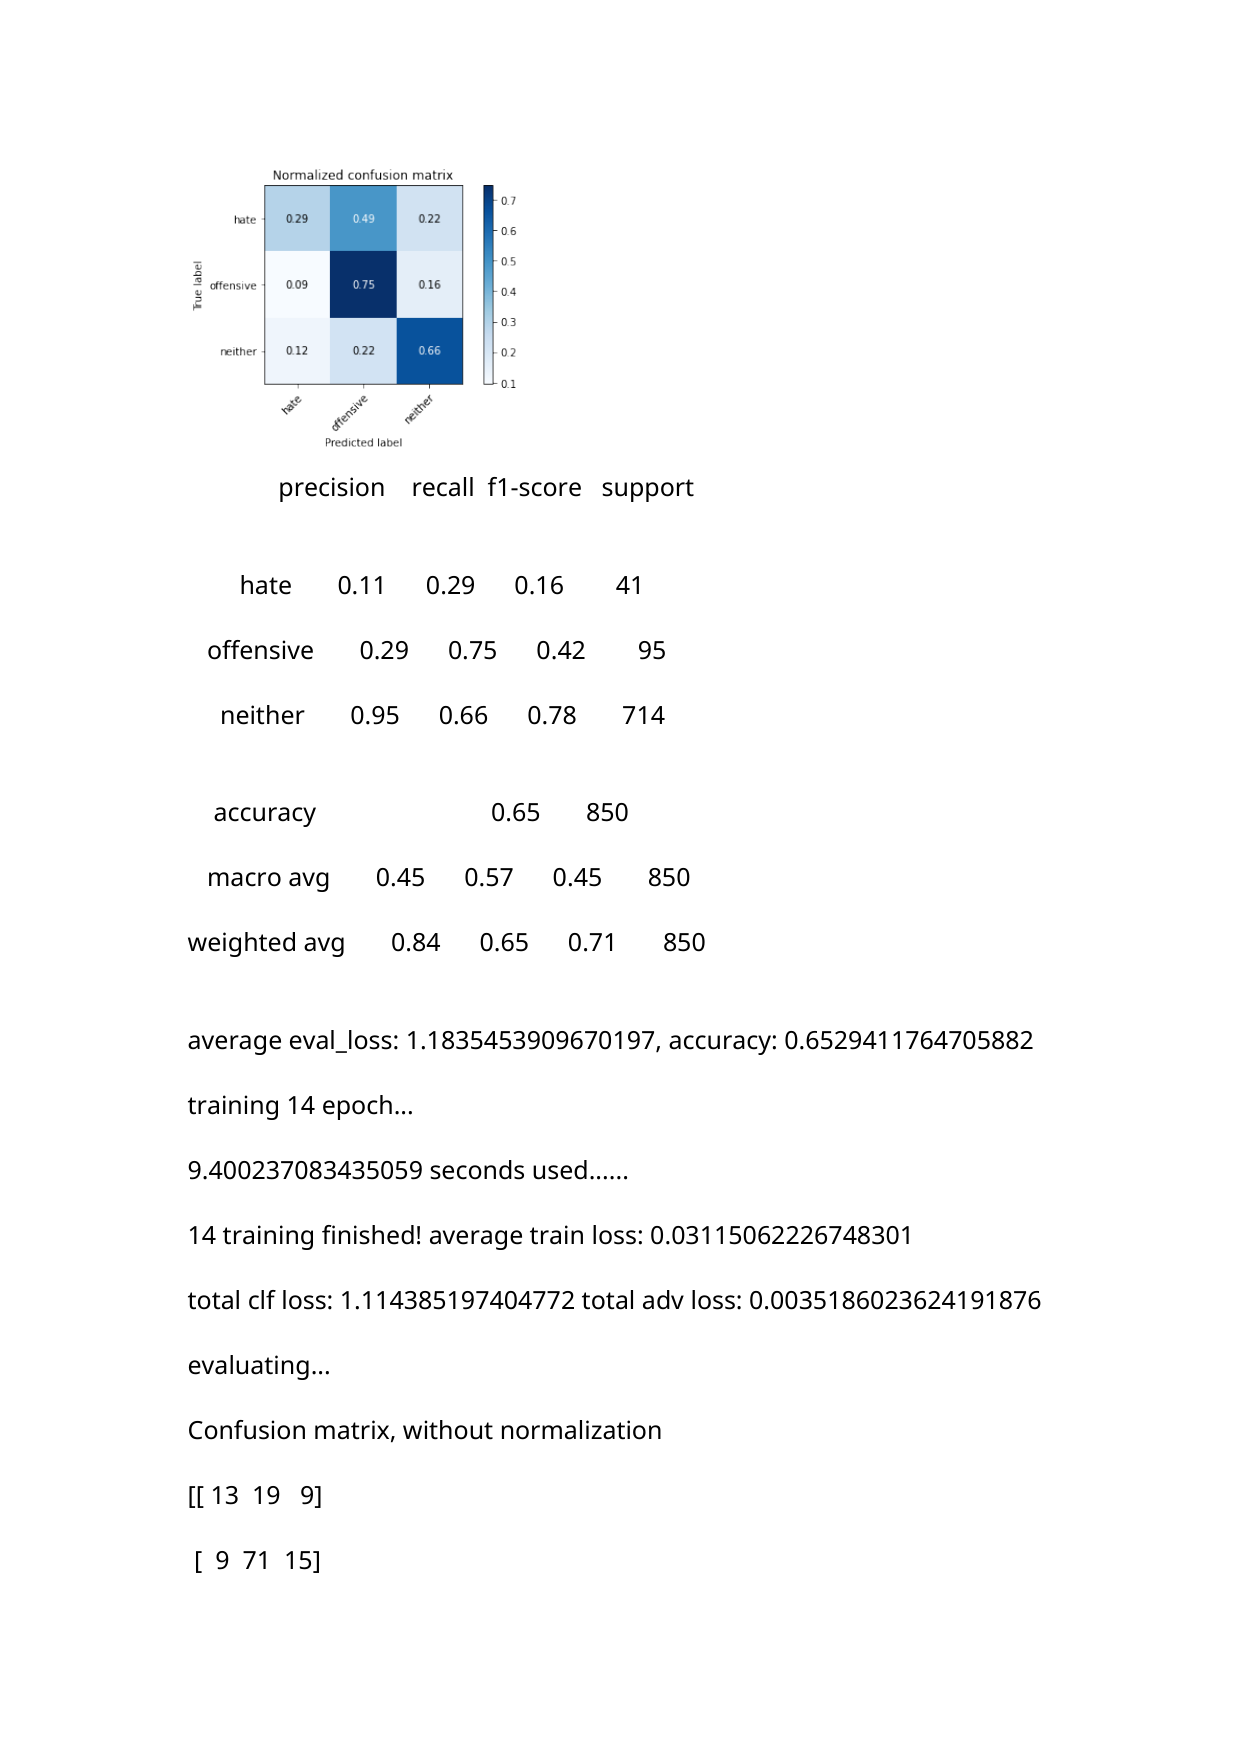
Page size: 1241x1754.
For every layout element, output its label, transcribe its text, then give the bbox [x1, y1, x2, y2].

text precision recall f1-score support [187, 454, 1053, 519]
text macro avg 0.45 0.57 0.45 850 [187, 844, 1053, 909]
text weighted avg 0.84 0.65 0.71 850 [187, 909, 1053, 974]
text 9.400237083435059 seconds used...... [187, 1137, 1053, 1202]
text hate 0.11 0.29 0.16 41 [187, 552, 1053, 617]
text [ 9 71 15] [187, 1527, 1053, 1592]
text [[ 13 19 9] [187, 1462, 1053, 1527]
text neither 0.95 0.66 0.78 714 [187, 682, 1053, 747]
text average eval_loss: 1.1835453909670197, accuracy: 0.6529411764705882 [187, 1007, 1053, 1072]
text accuracy 0.65 850 [187, 779, 1053, 844]
text Confusion matrix, without normalization [187, 1397, 1053, 1462]
text offensive 0.29 0.75 0.42 95 [187, 617, 1053, 682]
text training 14 epoch... [187, 1072, 1053, 1137]
picture [187, 162, 524, 455]
text 14 training finished! average train loss: 0.03115062226748301 [187, 1202, 1053, 1267]
text evaluating... [187, 1332, 1053, 1397]
text total clf loss: 1.114385197404772 total adv loss: 0.0035186023624191876 [187, 1267, 1053, 1332]
